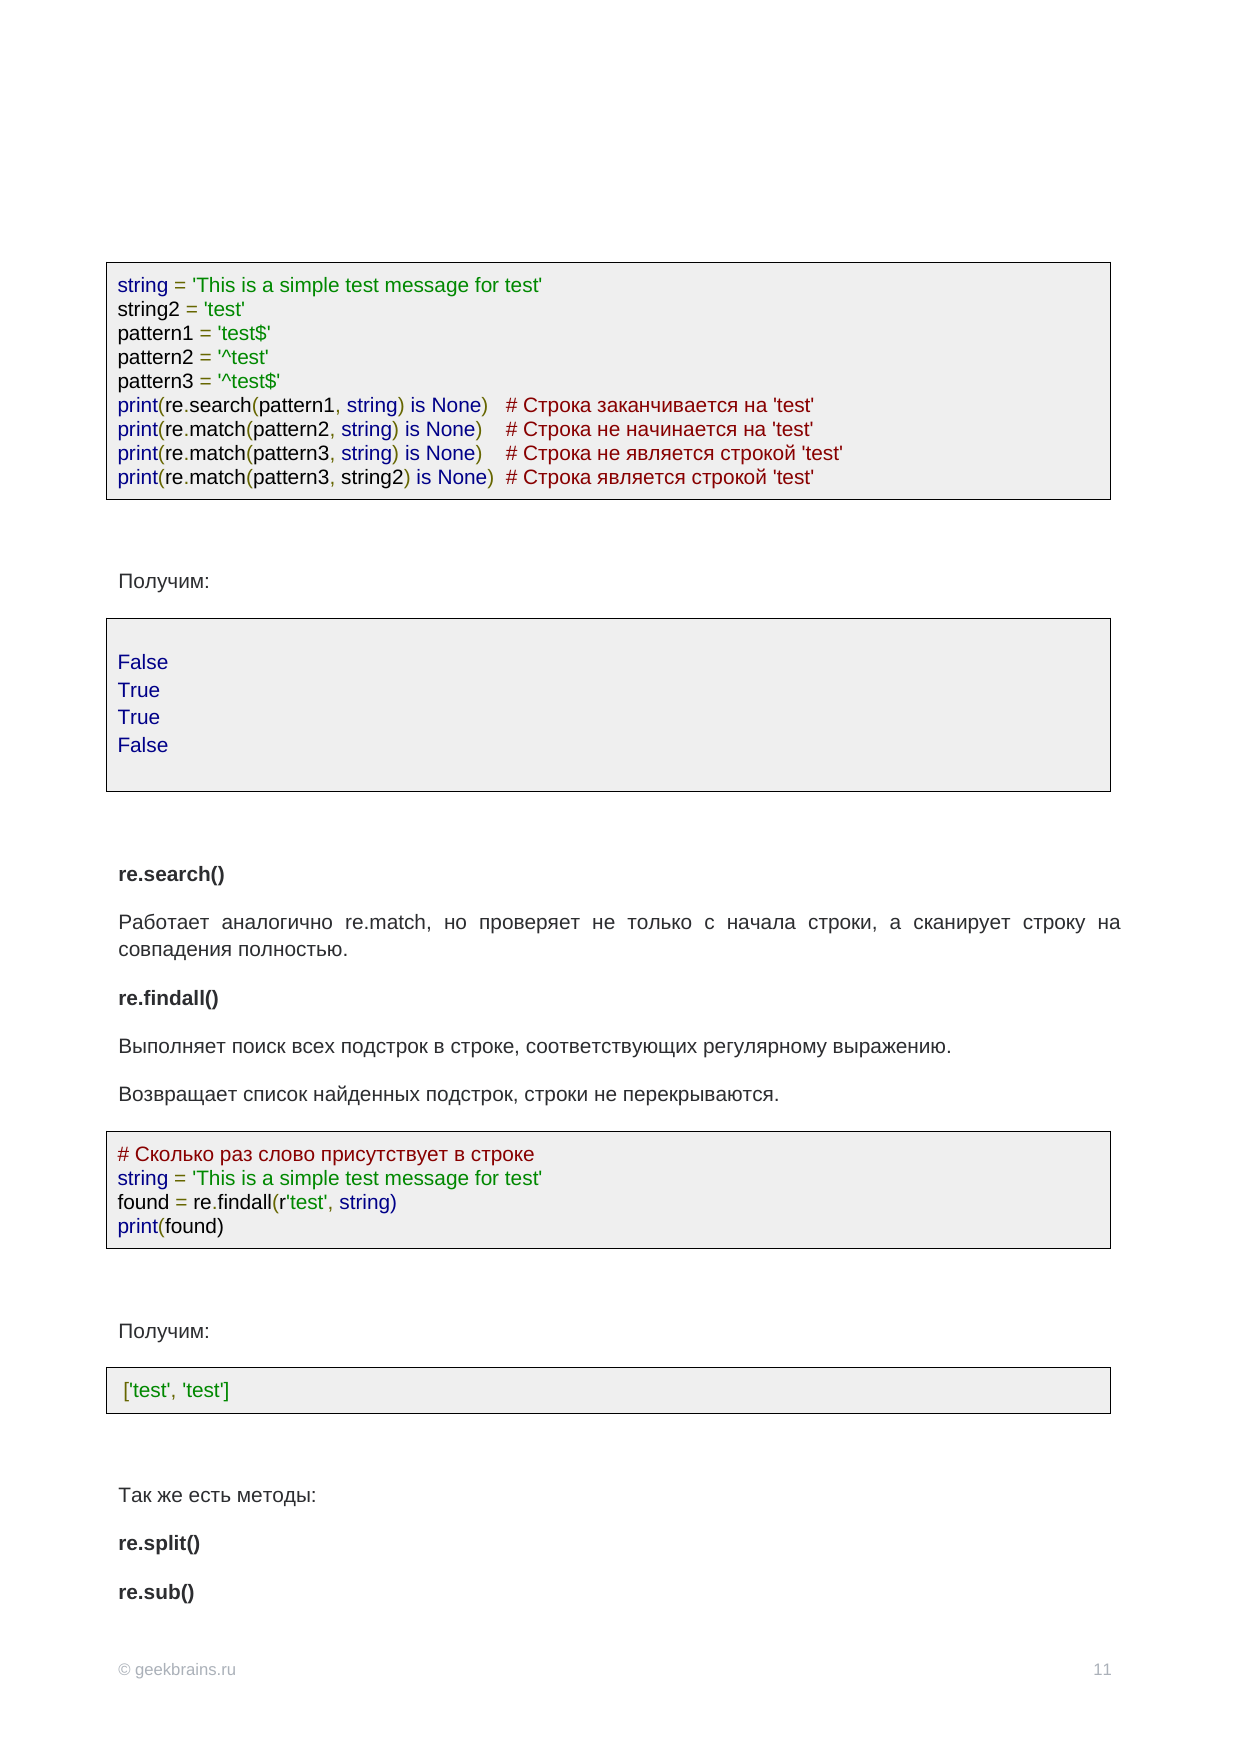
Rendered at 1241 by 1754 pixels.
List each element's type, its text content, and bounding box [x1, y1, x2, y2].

table_header ['test', 'test'] [107, 1368, 1110, 1413]
text Так же есть методы: [118, 1483, 1122, 1507]
text re.sub() [118, 1579, 1122, 1603]
text Получим: [118, 569, 1122, 593]
text Получим: [118, 1318, 1122, 1342]
text re.split() [118, 1531, 1122, 1555]
table_header # Сколько раз слово присутствует в строке string = 'This is a simple test message for test' found = re.findall(r'test', string) print(found) [107, 1132, 1110, 1248]
text Работает аналогично re.match, но проверяет не только с начала строки, а сканирует строку на совпадения полностью. [118, 910, 1122, 961]
table_header False True True False [107, 619, 1110, 791]
text re.search() [118, 861, 1122, 885]
text Возвращает список найденных подстрок, строки не перекрываются. [118, 1082, 1122, 1106]
text re.findall() [118, 986, 1122, 1009]
text Выполняет поиск всех подстрок в строке, соответствующих регулярному выражению. [118, 1034, 1122, 1058]
table_header string = 'This is a simple test message for test' string2 = 'test' pattern1 = 'test$' pattern2 = '^test' pattern3 = '^test$' print(re.search(pattern1, string) is None) # Строка заканчивается на 'test' print(re.match(pattern2, string) is None) # Строка не начинается на 'test' print(re.match(pattern3, string) is None) # Строка не является строкой 'test' print(re.match(pattern3, string2) is None) # Строка является строкой 'test' [107, 263, 1110, 499]
